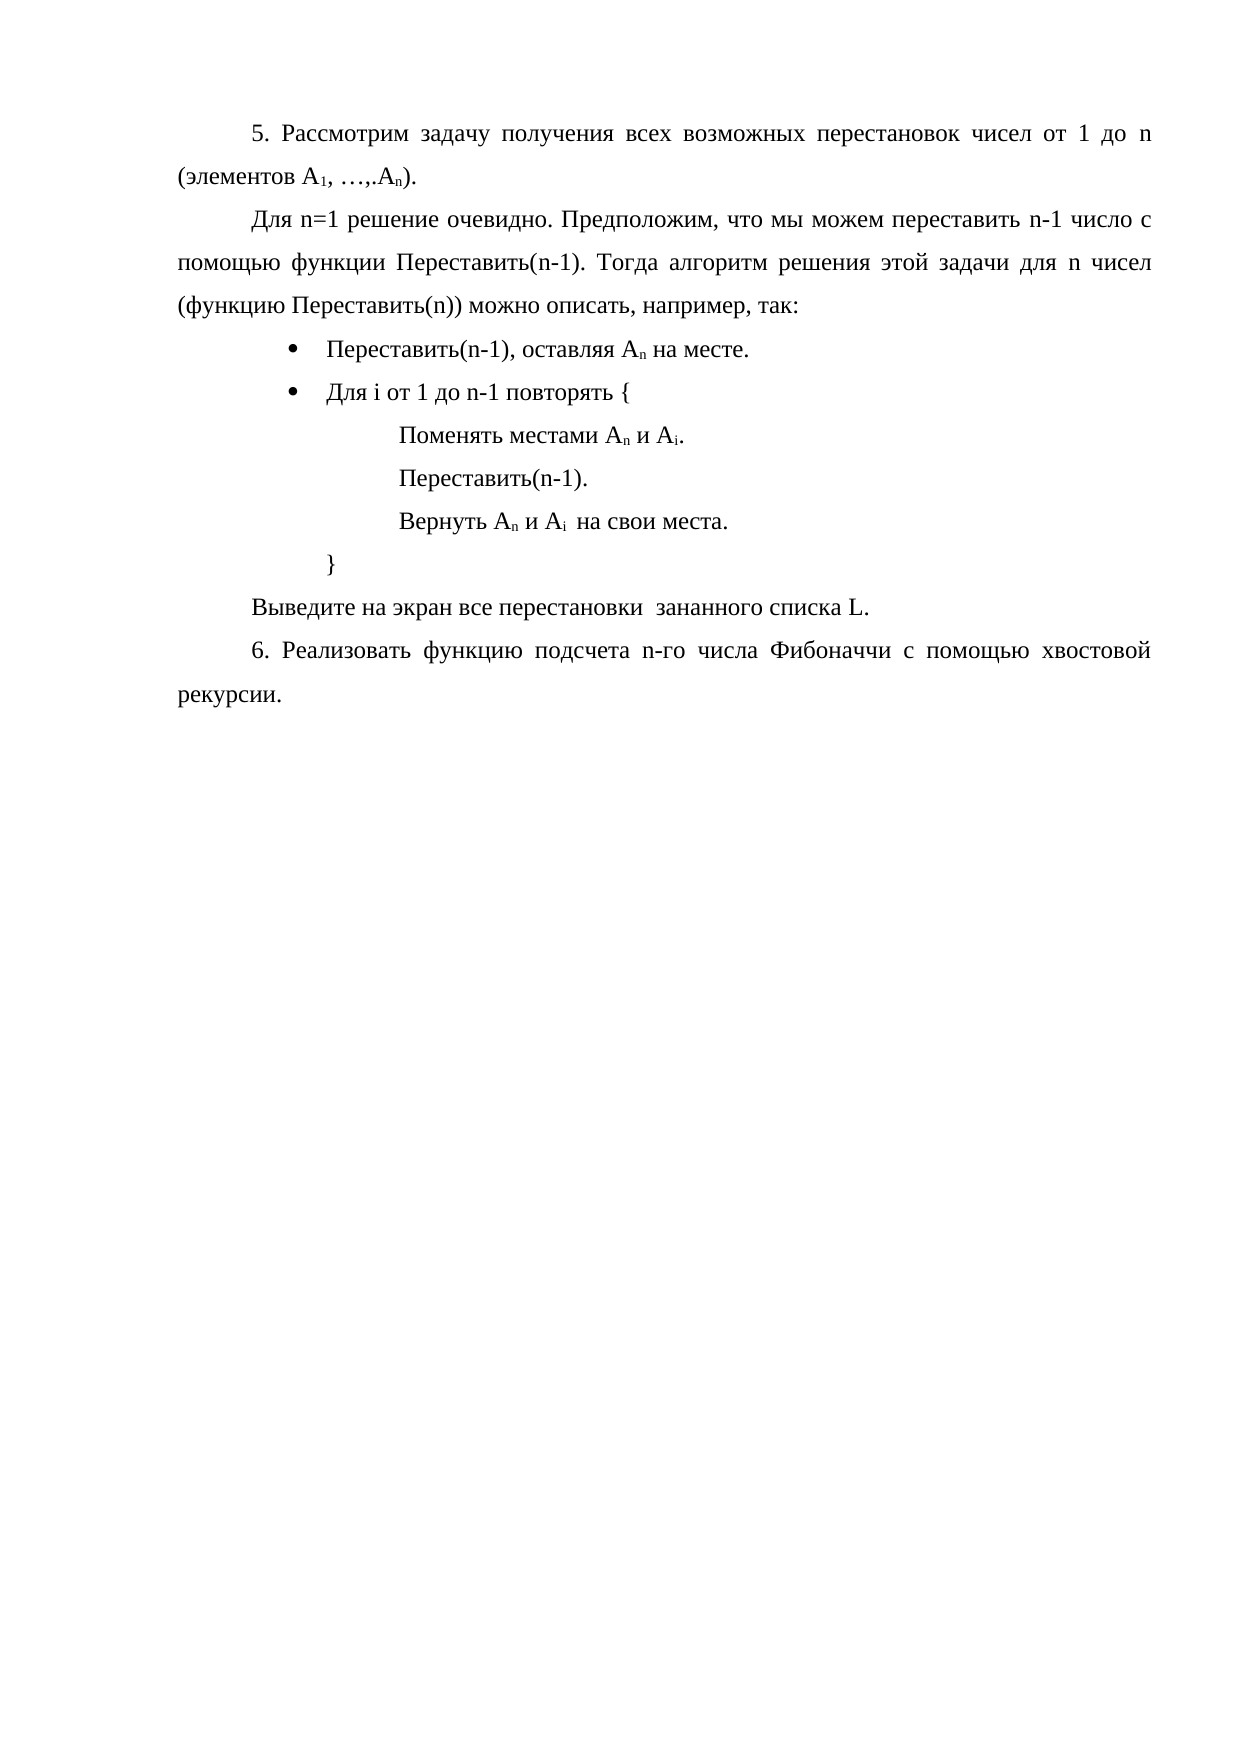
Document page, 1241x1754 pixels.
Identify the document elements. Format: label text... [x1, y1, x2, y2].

text Для n=1 решение очевидно. Предположим, что мы можем переставить n-1 число с помощью функции Переставить(n-1). Тогда алгоритм решения этой задачи для n чисел (функцию Переставить(n)) можно описать, например, так: [177, 204, 1152, 319]
text 5. Рассмотрим задачу получения всех возможных перестановок чисел от 1 до n (элементов А1, …,.Аn). [177, 118, 1152, 190]
text Переставить(n-1). [326, 463, 1152, 492]
text 6. Реализовать функцию подсчета n-го числа Фибоначчи с помощью хвостовой рекурсии. [177, 636, 1152, 707]
list Для i от 1 до n-1 повторять { [288, 377, 1152, 406]
text } [251, 549, 1152, 578]
text Поменять местами Аn и Аi. [325, 420, 1152, 449]
text Выведите на экран все перестановки зананного списка L. [177, 592, 1152, 621]
text Вернуть Аn и Аi на свои места. [326, 506, 1152, 535]
list Переставить(n-1), оставляя Аn на месте. [288, 334, 1152, 362]
